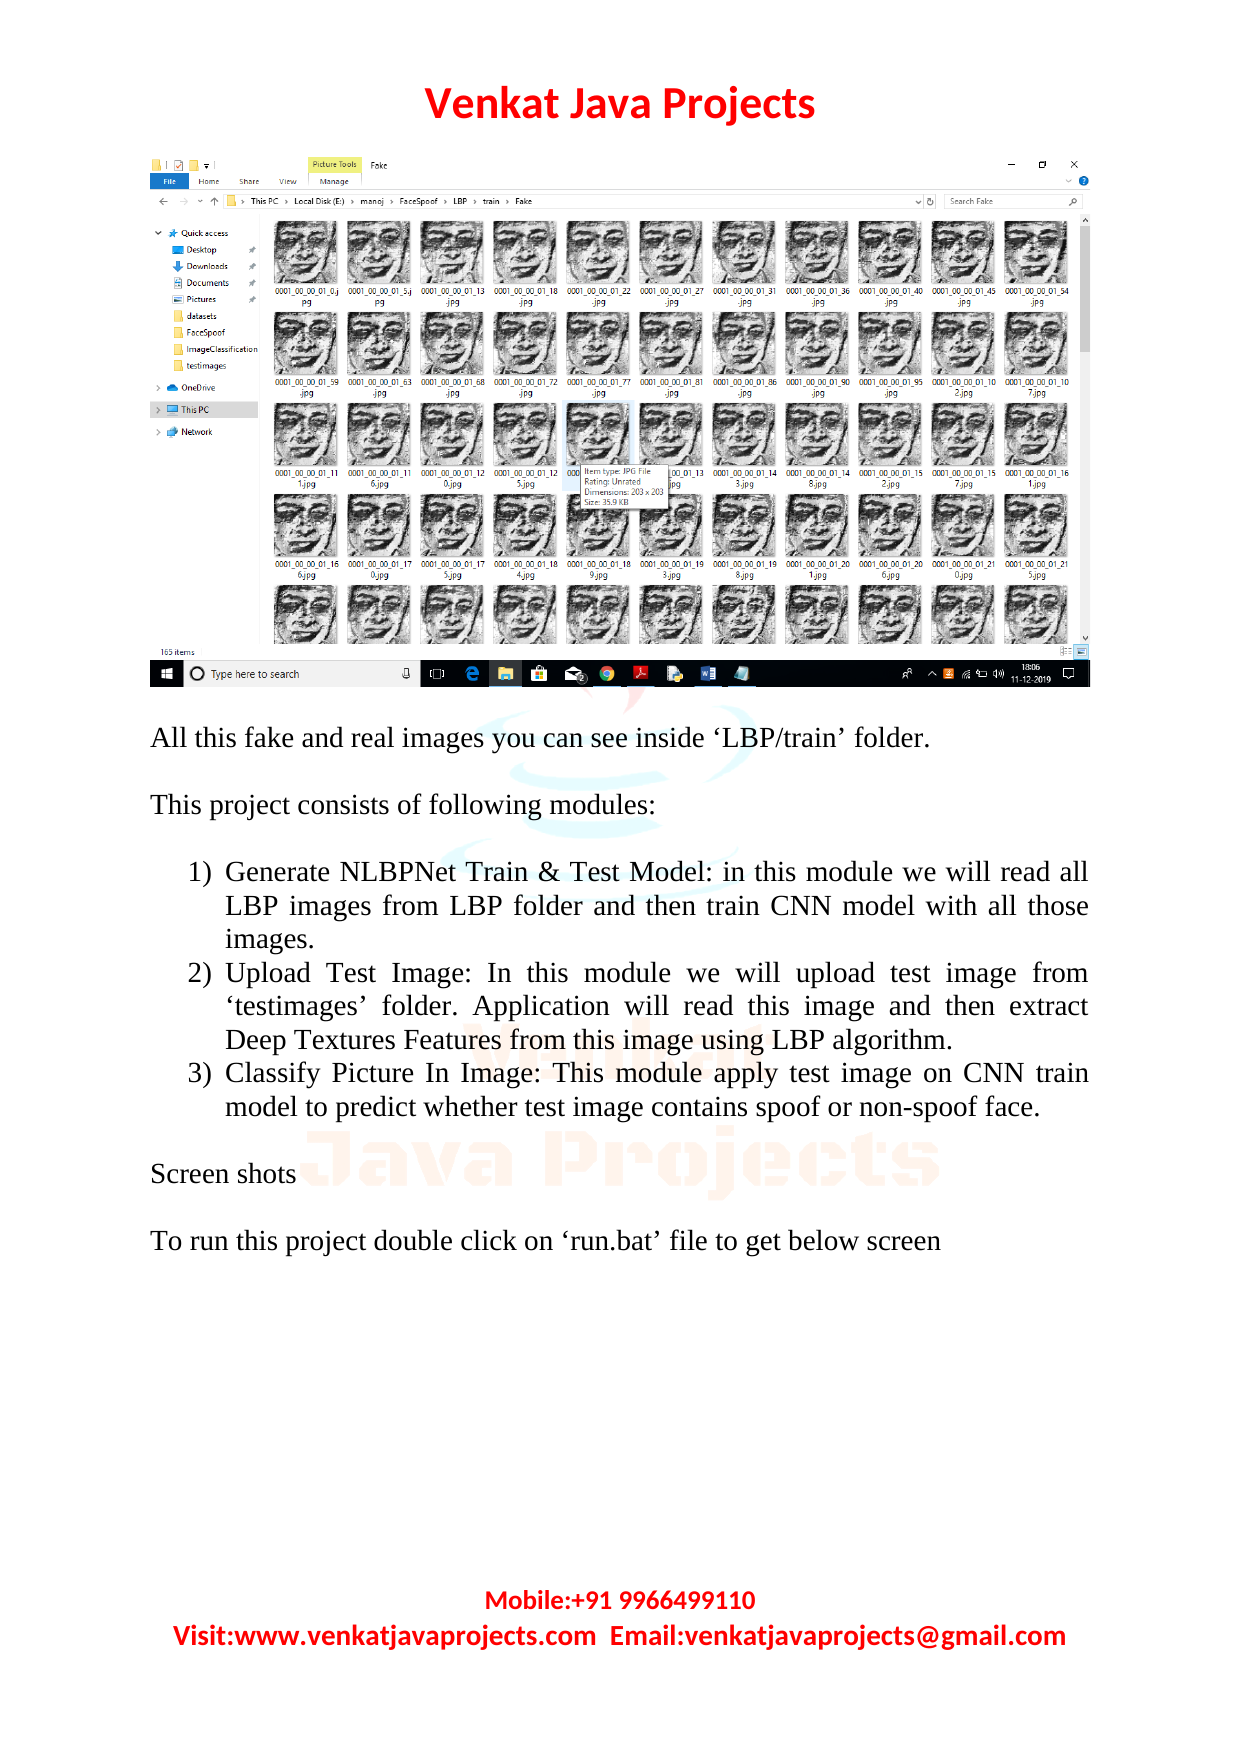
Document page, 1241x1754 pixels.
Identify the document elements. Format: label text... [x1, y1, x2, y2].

list Generate NLBPNet Train & Test Model: in this module we will read all LBP images from LBP folder and then train CNN model with all those images. [187, 854, 1090, 955]
list Upload Test Image: In this module we will upload test image from ‘testimages’ folder. Application will read this image and then extract Deep Textures Features from this image using LBP algorithm. [187, 955, 1090, 1055]
text To run this project double click on ‘run.bat’ file to get below screen [150, 1223, 1090, 1257]
text All this fake and real images you can see inside ‘LBP/train’ folder. [150, 720, 1090, 753]
list Classify Picture In Image: This module apply test image on CNN train model to predict whether test image contains spoof or non-spoof face. [187, 1055, 1090, 1122]
picture [150, 157, 1091, 687]
text Screen shots [150, 1156, 1090, 1189]
text This project consists of following modules: [150, 787, 1090, 821]
